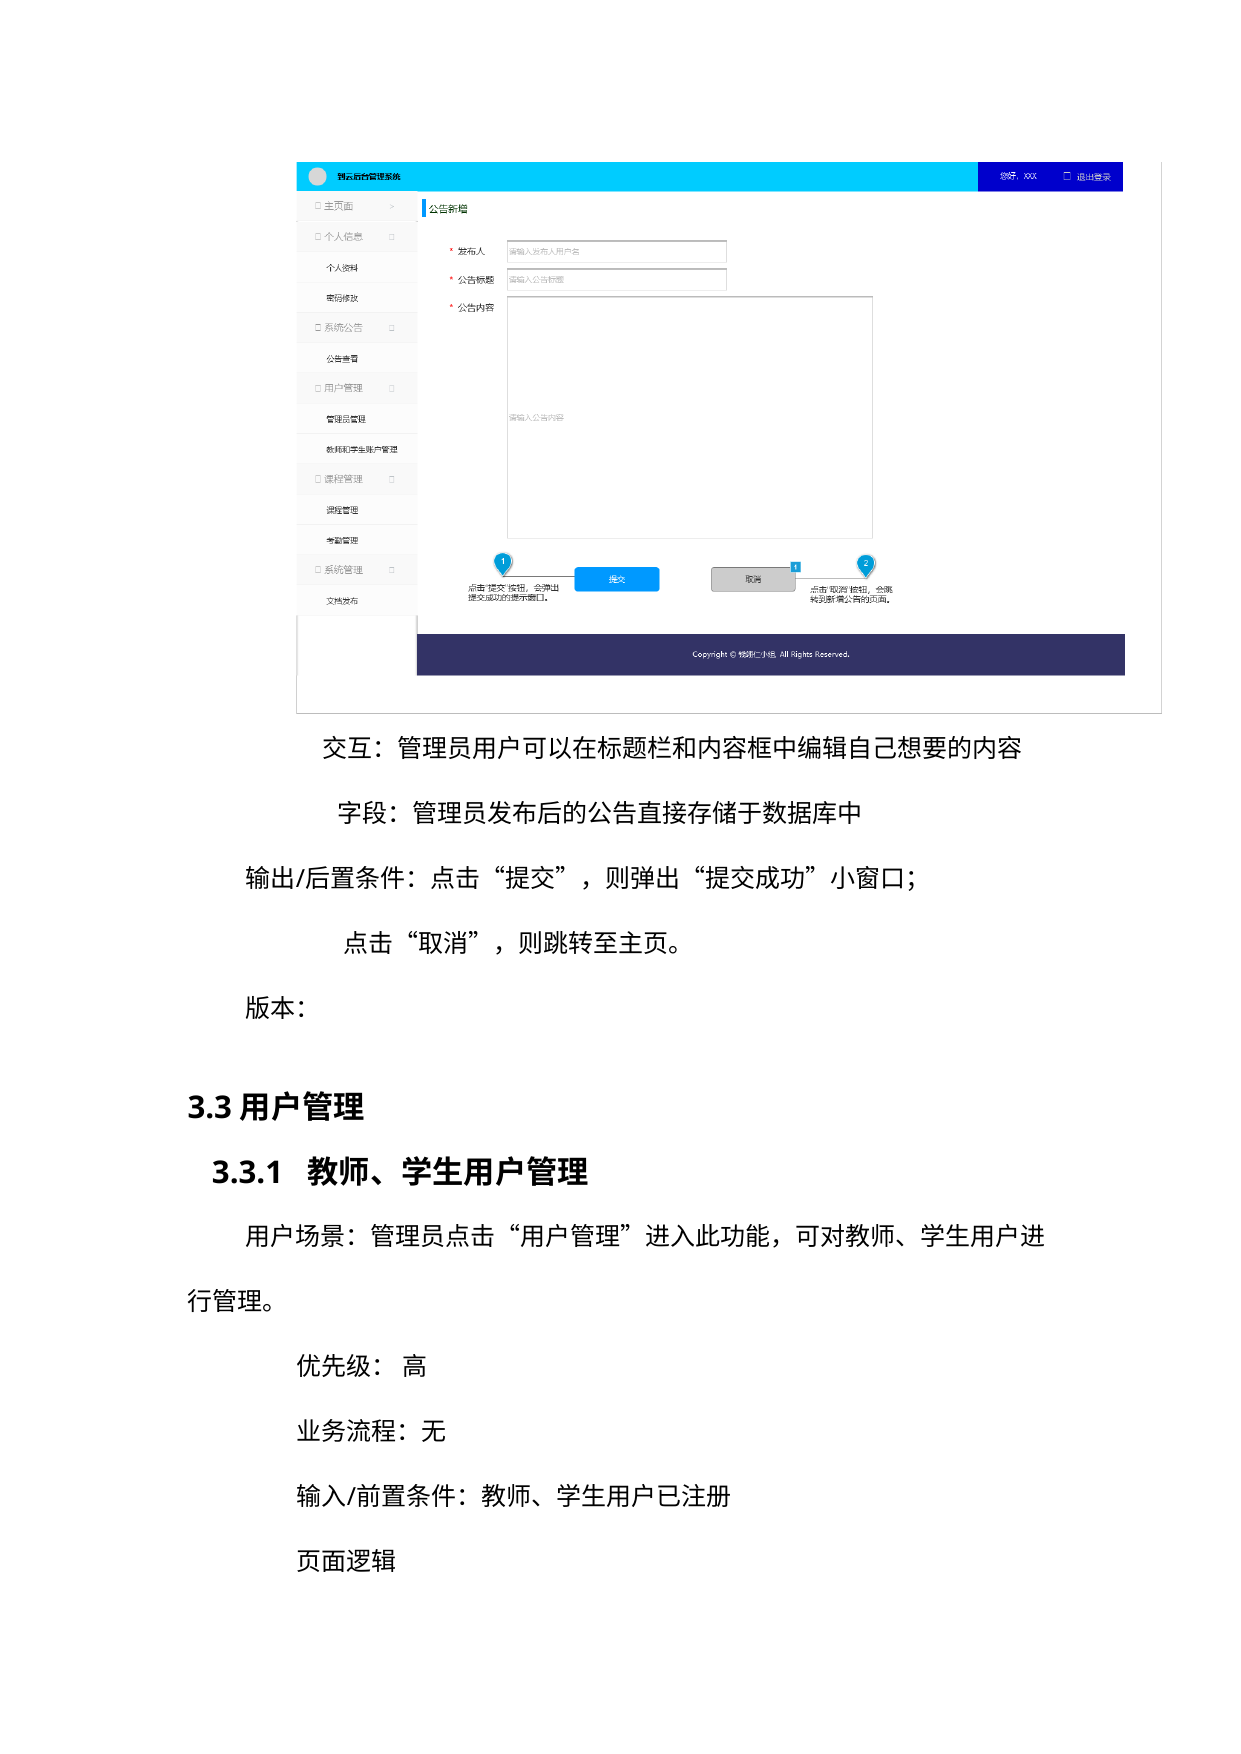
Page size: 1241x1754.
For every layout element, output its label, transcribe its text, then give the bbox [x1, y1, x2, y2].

text 交互：管理员用户可以在标题栏和内容框中编辑自己想要的内容 [297, 714, 1053, 779]
text 3.3.1 教师、学生用户管理 [187, 1137, 1053, 1202]
text 输出/后置条件：点击“提交”，则弹出“提交成功”小窗口； [187, 844, 1053, 909]
text 优先级： 高 [297, 1332, 1053, 1397]
picture [309, 168, 326, 185]
text 字段：管理员发布后的公告直接存储于数据库中 [187, 779, 1053, 844]
text 3.3 用户管理 [187, 1072, 1053, 1137]
text 输入/前置条件：教师、学生用户已注册 [297, 1462, 1053, 1527]
text 用户场景：管理员点击“用户管理”进入此功能，可对教师、学生用户进行管理。 [187, 1202, 1053, 1332]
text 点击“取消”，则跳转至主页。 [187, 909, 1053, 974]
picture [296, 162, 1162, 714]
text 业务流程：无 [297, 1397, 1053, 1462]
text 页面逻辑 [297, 1527, 1053, 1592]
text 版本： [187, 974, 1053, 1039]
